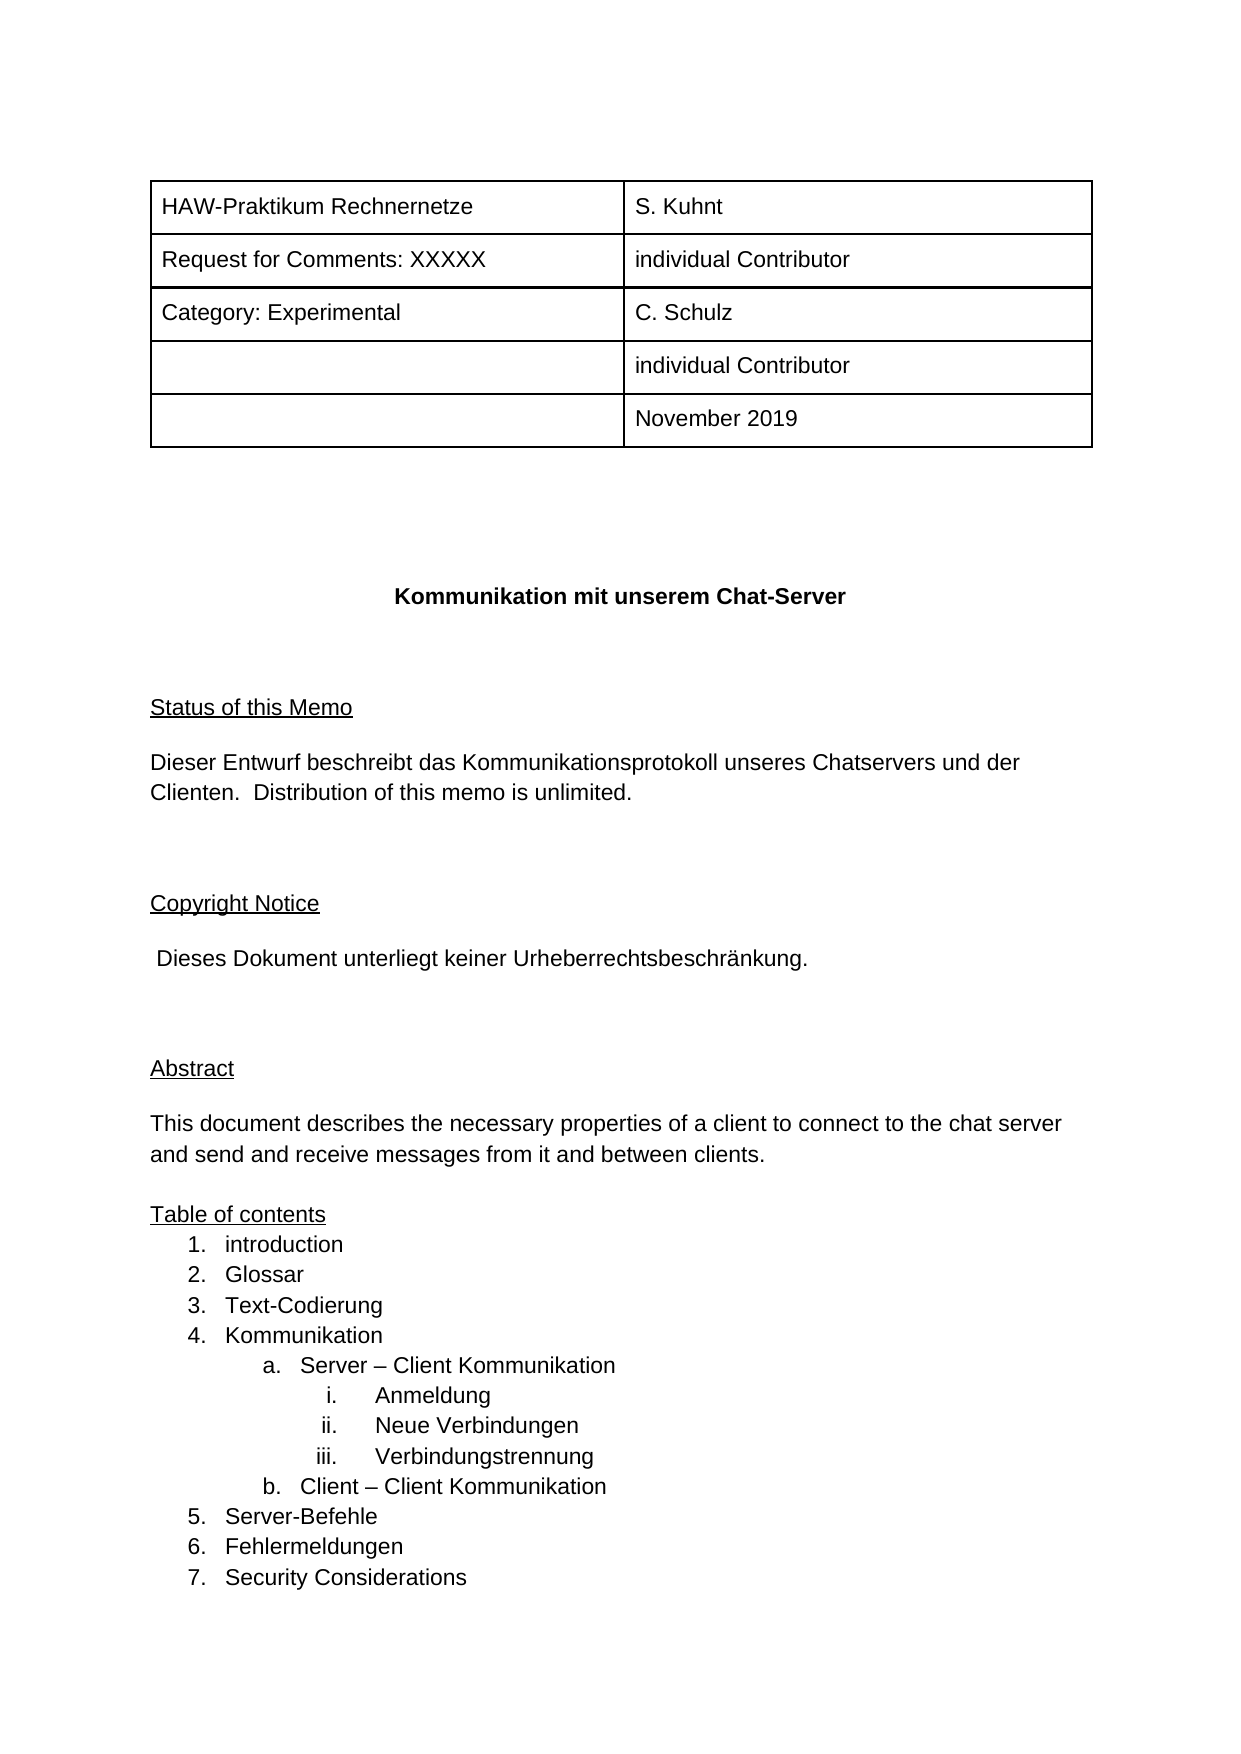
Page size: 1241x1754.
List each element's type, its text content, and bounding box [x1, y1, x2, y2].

list Neue Verbindungen [337, 1412, 1090, 1439]
text Kommunikation mit unserem Chat-Server [150, 583, 1090, 610]
text This document describes the necessary properties of a client to connect to the chat server and send and receive messages from it and between clients. [150, 1110, 1090, 1167]
table_cell [152, 342, 623, 393]
text Status of this Memo [150, 694, 1090, 720]
text Copyright Notice [150, 889, 1090, 916]
table_cell [152, 395, 623, 446]
list Kommunikation [187, 1322, 1090, 1348]
table_cell individual Contributor [625, 342, 1091, 393]
table_cell Category: Experimental [152, 289, 623, 339]
list Client – Client Kommunikation [262, 1473, 1090, 1499]
list Glossar [187, 1261, 1090, 1288]
text Dieses Dokument unterliegt keiner Urheberrechtsbeschränkung. [150, 945, 1090, 971]
list Fehlermeldungen [187, 1533, 1090, 1560]
text Dieser Entwurf beschreibt das Kommunikationsprotokoll unseres Chatservers und der Clienten. Distribution of this memo is unlimited. [150, 749, 1090, 806]
list Security Considerations [187, 1563, 1090, 1590]
table_cell individual Contributor [625, 235, 1091, 286]
table_cell Request for Comments: XXXXX [152, 235, 623, 286]
table_header S. Kuhnt [625, 182, 1091, 233]
list introduction [187, 1231, 1090, 1258]
text Table of contents [150, 1201, 1090, 1227]
list Server – Client Kommunikation [262, 1352, 1090, 1378]
table_cell C. Schulz [625, 289, 1091, 339]
table_cell November 2019 [625, 395, 1091, 446]
table_header HAW-Praktikum Rechnernetze [152, 182, 623, 233]
list Server-Befehle [187, 1503, 1090, 1529]
list Verbindungstrennung [337, 1443, 1090, 1469]
list Text-Codierung [187, 1292, 1090, 1318]
list Anmeldung [337, 1382, 1090, 1409]
text Abstract [150, 1055, 1090, 1082]
